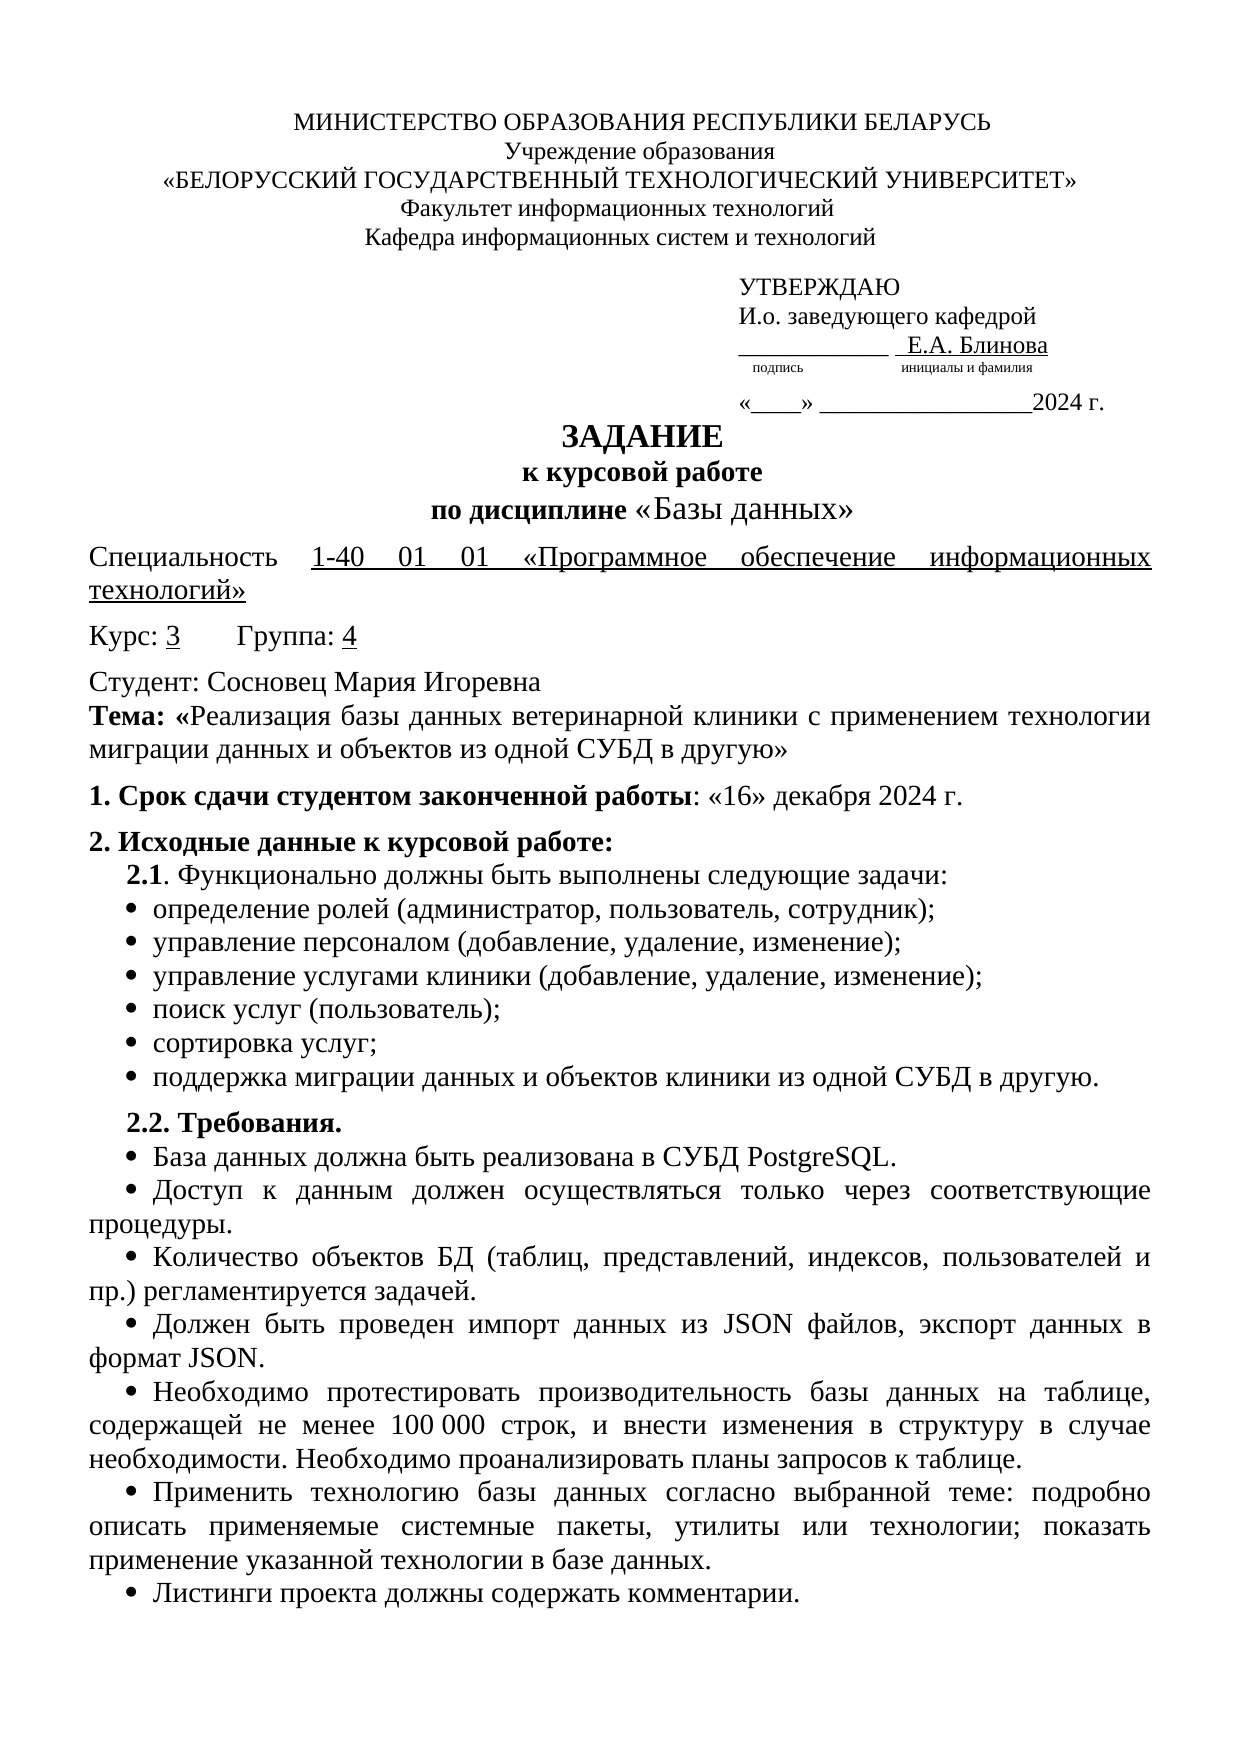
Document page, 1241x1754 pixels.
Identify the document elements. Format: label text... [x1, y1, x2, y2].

text к курсовой работе [89, 454, 1152, 488]
list Должен быть проведен импорт данных из JSON файлов, экспорт данных в формат JSON. [89, 1307, 1152, 1374]
text 2.2. Требования. [89, 1105, 1152, 1139]
text И.о. заведующего кафедрой [694, 301, 1152, 330]
list База данных должна быть реализована в СУБД PostgreSQL. [89, 1139, 1152, 1172]
text «____» _________________2024 г. [694, 387, 1152, 416]
text Факультет информационных технологий Кафедра информационных систем и технологий [89, 193, 1152, 251]
text ЗАДАНИЕ [89, 416, 1152, 454]
text Учреждение образования «БЕЛОРУССКИЙ ГОСУДАРСТВЕННЫЙ ТЕХНОЛОГИЧЕСКИЙ УНИВЕРСИТЕТ» [89, 136, 1152, 193]
text 2. Исходные данные к курсовой работе: [89, 824, 1152, 857]
text Курс: 3 Группа: 4 [89, 618, 1152, 652]
list поиск услуг (пользователь); [89, 992, 1152, 1025]
list сортировка услуг; [89, 1025, 1152, 1059]
text Студент: Сосновец Мария Игоревна [89, 664, 1152, 698]
list Необходимо протестировать производительность базы данных на таблице, содержащей не менее 100 000 строк, и внести изменения в структуру в случае необходимости. Необходимо проанализировать планы запросов к таблице. [89, 1374, 1152, 1474]
text ____________ Е.А. Блинова [694, 330, 1152, 359]
text Утверждаю [694, 272, 1152, 301]
text подпись инициалы и фамилия [694, 359, 1152, 387]
text Специальность 1-40 01 01 «Программное обеспечение информационных технологий» [89, 539, 1152, 606]
text 1. Срок сдачи студентом законченной работы: «16» декабря 2024 г. [89, 778, 1152, 811]
text по дисциплине «Базы данных» [89, 488, 1152, 526]
list управление персоналом (добавление, удаление, изменение); [89, 924, 1152, 958]
text МИНИСТЕРСТВО ОБРАЗОВАНИЯ РЕСПУБЛИКИ БЕЛАРУСЬ [89, 107, 1152, 136]
list Листинги проекта должны содержать комментарии. [89, 1575, 1152, 1609]
list определение ролей (администратор, пользователь, сотрудник); [89, 891, 1152, 924]
text 2.1. Функционально должны быть выполнены следующие задачи: [89, 857, 1152, 891]
list поддержка миграции данных и объектов клиники из одной СУБД в другую. [89, 1059, 1152, 1093]
list Доступ к данным должен осуществляться только через соответствующие процедуры. [89, 1172, 1152, 1239]
text Тема: «Реализация базы данных ветеринарной клиники с применением технологии миграции данных и объектов из одной СУБД в другую» [89, 698, 1152, 765]
list Применить технологию базы данных согласно выбранной теме: подробно описать применяемые системные пакеты, утилиты или технологии; показать применение указанной технологии в базе данных. [89, 1474, 1152, 1575]
list Количество объектов БД (таблиц, представлений, индексов, пользователей и пр.) регламентируется задачей. [89, 1239, 1152, 1307]
list управление услугами клиники (добавление, удаление, изменение); [89, 958, 1152, 992]
